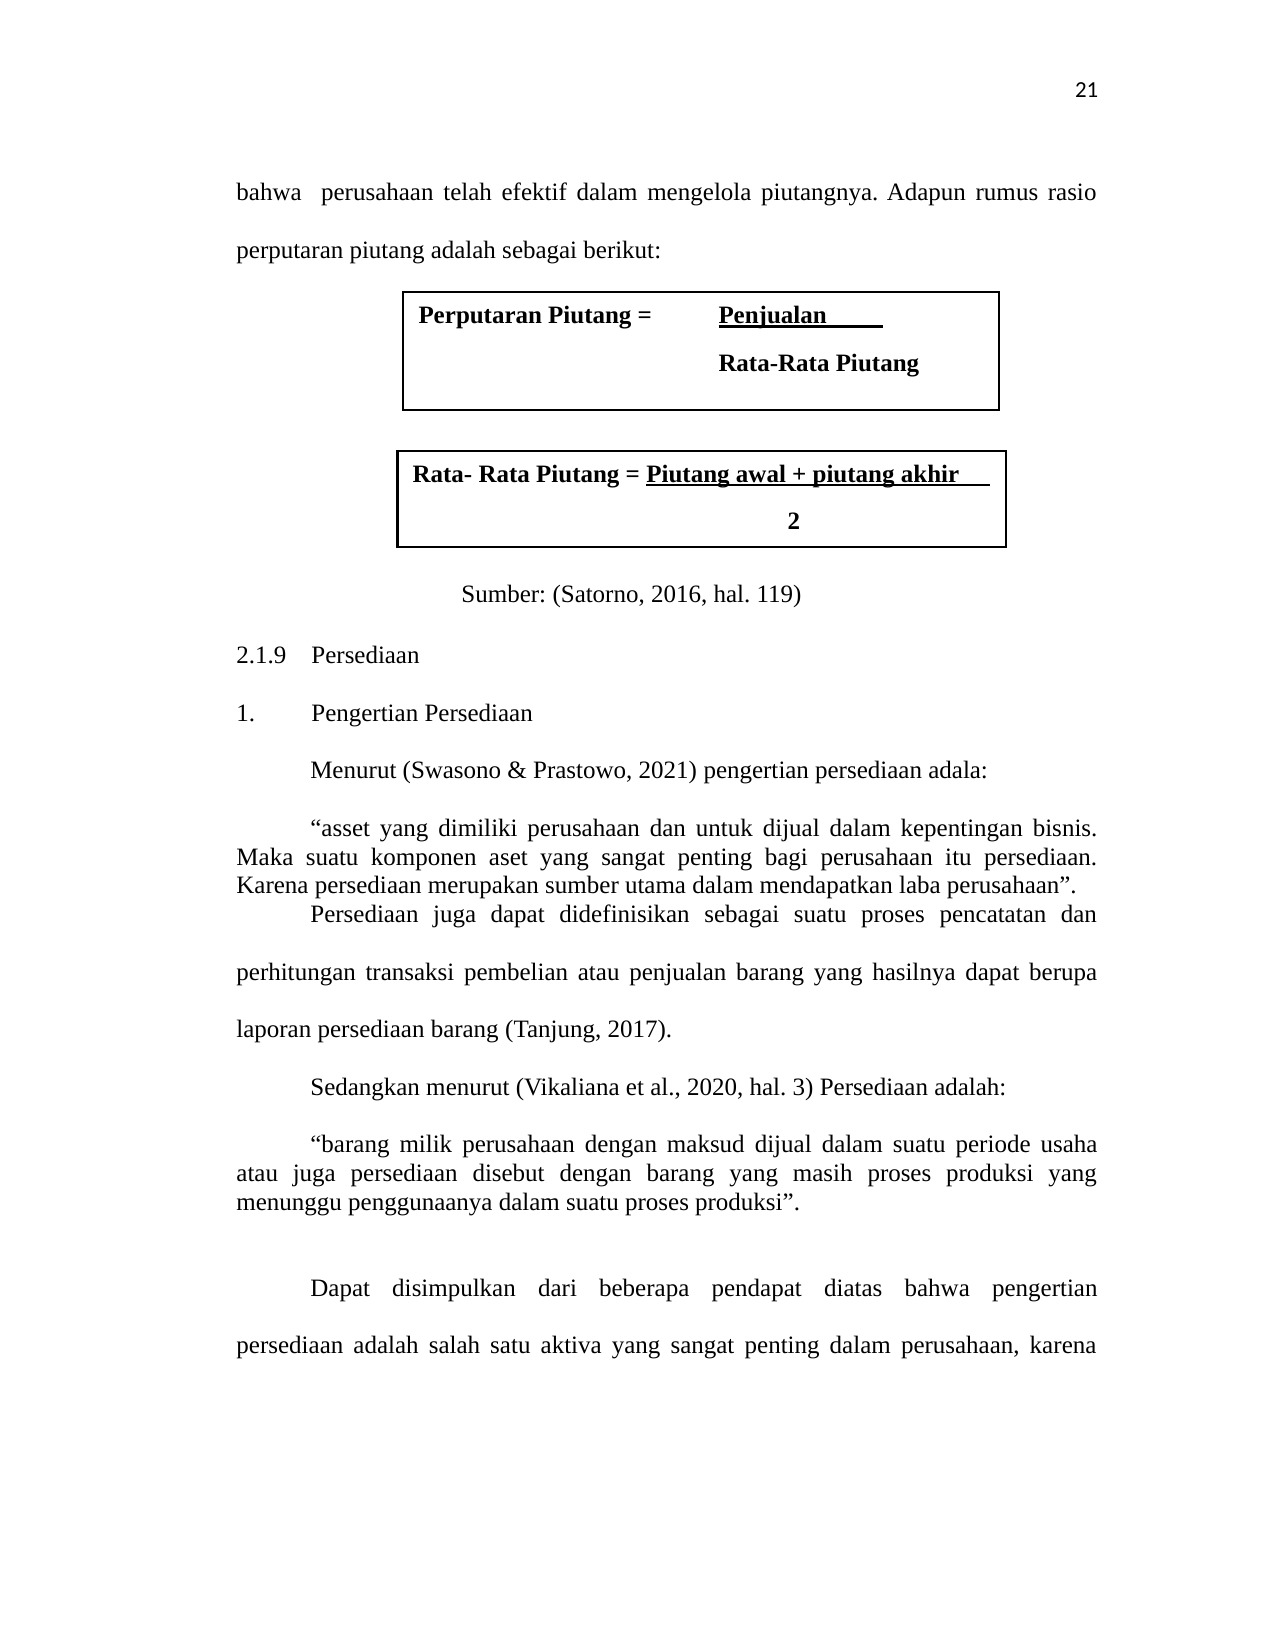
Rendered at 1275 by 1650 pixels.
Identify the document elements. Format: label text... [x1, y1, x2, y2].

text “asset yang dimiliki perusahaan dan untuk dijual dalam kepentingan bisnis. Maka suatu komponen aset yang sangat penting bagi perusahaan itu persediaan. Karena persediaan merupakan sumber utama dalam mendapatkan laba perusahaan”. [236, 813, 1098, 899]
text “barang milik perusahaan dengan maksud dijual dalam suatu periode usaha atau juga persediaan disebut dengan barang yang masih proses produksi yang menunggu penggunaanya dalam suatu proses produksi”. [236, 1129, 1098, 1216]
text Menurut (Swasono & Prastowo, 2021) pengertian persediaan adala: [236, 756, 1098, 784]
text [236, 177, 1098, 263]
text Persediaan juga dapat didefinisikan sebagai suatu proses pencatatan dan perhitungan transaksi pembelian atau penjualan barang yang hasilnya dapat berupa laporan persediaan barang (Tanjung, 2017). [236, 899, 1098, 1043]
subtitle Persediaan [236, 641, 1098, 669]
list Sumber: (Satorno, 2016, hal. 119) [311, 579, 1098, 608]
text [236, 1273, 1098, 1359]
list Pengertian Persediaan [236, 698, 1098, 727]
text Sedangkan menurut (Vikaliana et al., 2020, hal. 3) Persediaan adalah: [236, 1072, 1098, 1101]
